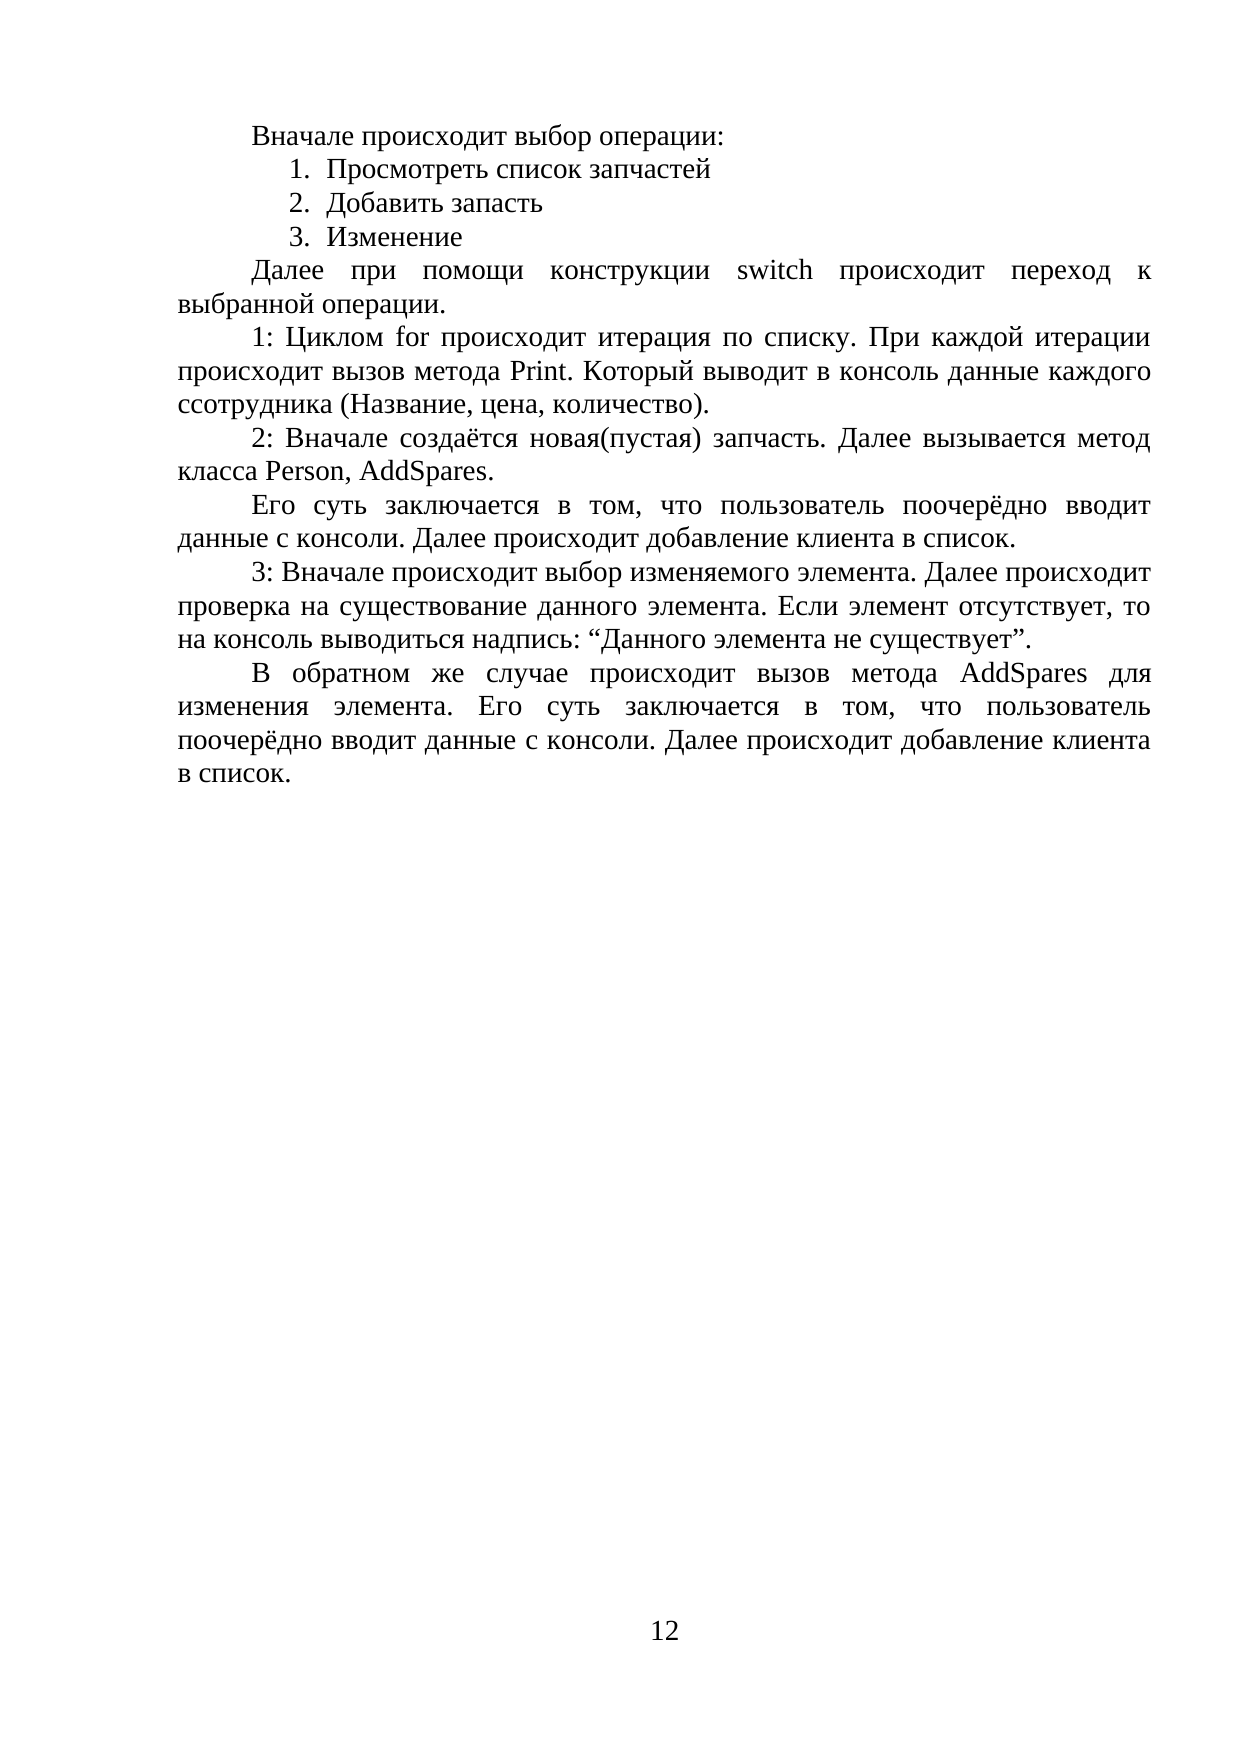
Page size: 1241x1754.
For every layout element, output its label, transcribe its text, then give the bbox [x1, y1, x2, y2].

text 1: Циклом for происходит итерация по списку. При каждой итерации происходит вызов метода Print. Который выводит в консоль данные каждого cсотрудника (Название, цена, количество). [177, 319, 1152, 420]
text Далее при помощи конструкции switch происходит переход к выбранной операции. [177, 252, 1152, 319]
text Вначале происходит выбор операции: [177, 118, 1152, 152]
text 2: Вначале создаётся новая(пустая) запчасть. Далее вызывается метод класса Person, AddSpares. [177, 420, 1152, 487]
text 3: Вначале происходит выбор изменяемого элемента. Далее происходит проверка на существование данного элемента. Если элемент отсутствует, то на консоль выводиться надпись: “Данного элемента не существует”. [177, 554, 1152, 655]
text Его суть заключается в том, что пользователь поочерёдно вводит данные с консоли. Далее происходит добавление клиента в список. [177, 487, 1152, 554]
list Изменение [288, 219, 1152, 252]
list Добавить запасть [288, 185, 1152, 219]
text В обратном же случае происходит вызов метода AddSpares для изменения элемента. Его суть заключается в том, что пользователь поочерёдно вводит данные с консоли. Далее происходит добавление клиента в список. [177, 655, 1152, 789]
list Просмотреть список запчастей [288, 152, 1152, 185]
